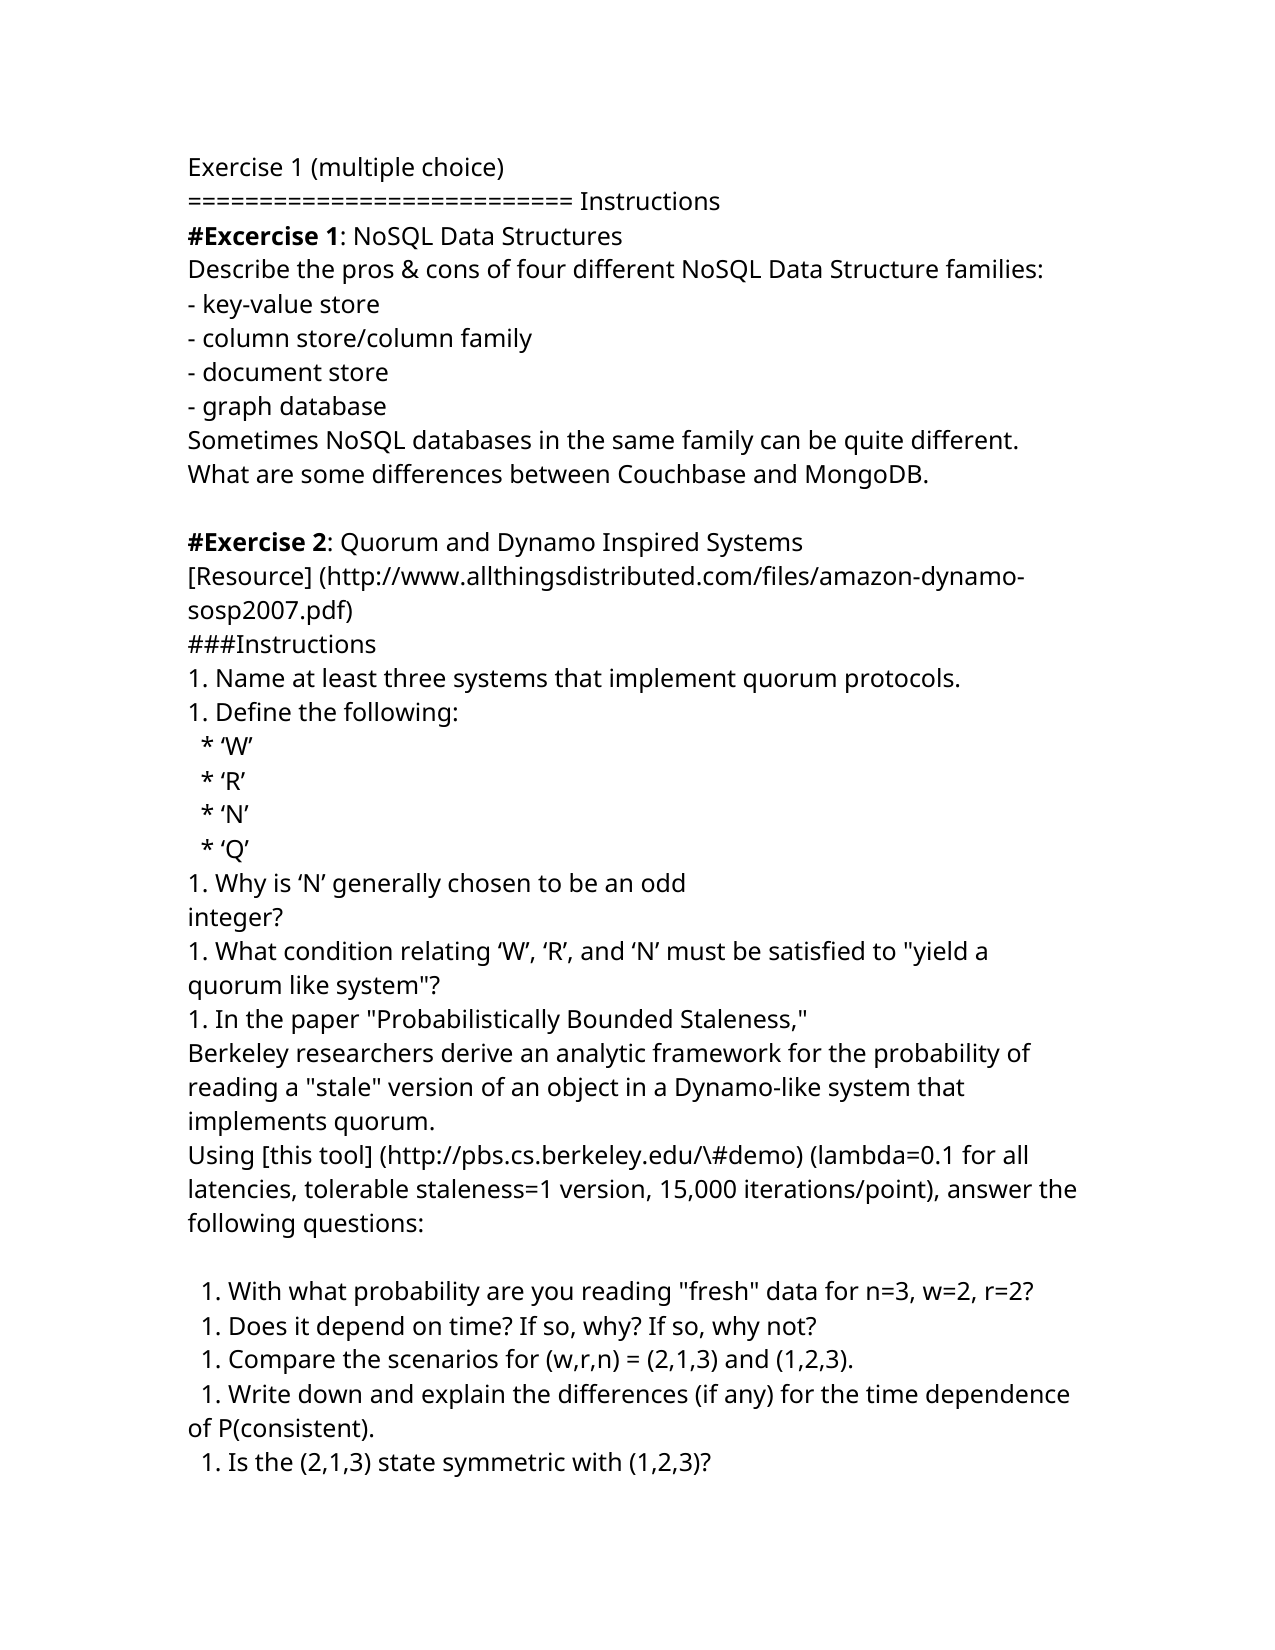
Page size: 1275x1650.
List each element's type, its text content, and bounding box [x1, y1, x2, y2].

text * ‘N’ [187, 797, 1087, 831]
text Using [this tool] (http://pbs.cs.berkeley.edu/\#demo) (lambda=0.1 for all latencies, tolerable staleness=1 version, 15,000 iterations/point), answer the following questions: [187, 1138, 1087, 1240]
text integer? [187, 899, 1087, 933]
text - column store/column family [187, 320, 1087, 354]
text Describe the pros & cons of four different NoSQL Data Structure families: [187, 252, 1087, 286]
text * ‘R’ [187, 763, 1087, 797]
text 1. Is the (2,1,3) state symmetric with (1,2,3)? [187, 1444, 1087, 1478]
text [Resource] (http://www.allthingsdistributed.com/files/amazon-dynamo-sosp2007.pdf) [187, 559, 1087, 627]
text Berkeley researchers derive an analytic framework for the probability of reading a "stale" version of an object in a Dynamo-like system that implements quorum. [187, 1036, 1087, 1138]
text 1. Name at least three systems that implement quorum protocols. [187, 661, 1087, 695]
text - graph database [187, 388, 1087, 422]
text * ‘W’ [187, 729, 1087, 763]
text 1. Does it depend on time? If so, why? If so, why not? [187, 1308, 1087, 1342]
text #Exercise 2: Quorum and Dynamo Inspired Systems [187, 525, 1087, 559]
text 1. Define the following: [187, 695, 1087, 729]
text 1. Why is ‘N’ generally chosen to be an odd [187, 865, 1087, 899]
text 1. Compare the scenarios for (w,r,n) = (2,1,3) and (1,2,3). [187, 1342, 1087, 1376]
text - document store [187, 354, 1087, 388]
text 1. What condition relating ‘W’, ‘R’, and ‘N’ must be satisfied to "yield a quorum like system"? [187, 933, 1087, 1002]
text Sometimes NoSQL databases in the same family can be quite different. What are some differences between Couchbase and MongoDB. [187, 422, 1087, 491]
text 1. Write down and explain the differences (if any) for the time dependence of P(consistent). [187, 1376, 1087, 1444]
text =========================== Instructions [187, 184, 1087, 218]
text 1. With what probability are you reading "fresh" data for n=3, w=2, r=2? [187, 1274, 1087, 1308]
text ###Instructions [187, 627, 1087, 661]
text 1. In the paper "Probabilistically Bounded Staleness," [187, 1002, 1087, 1036]
text Exercise 1 (multiple choice) [187, 150, 1087, 184]
text #Excercise 1: NoSQL Data Structures [187, 218, 1087, 252]
text - key-value store [187, 286, 1087, 320]
text * ‘Q’ [187, 831, 1087, 865]
